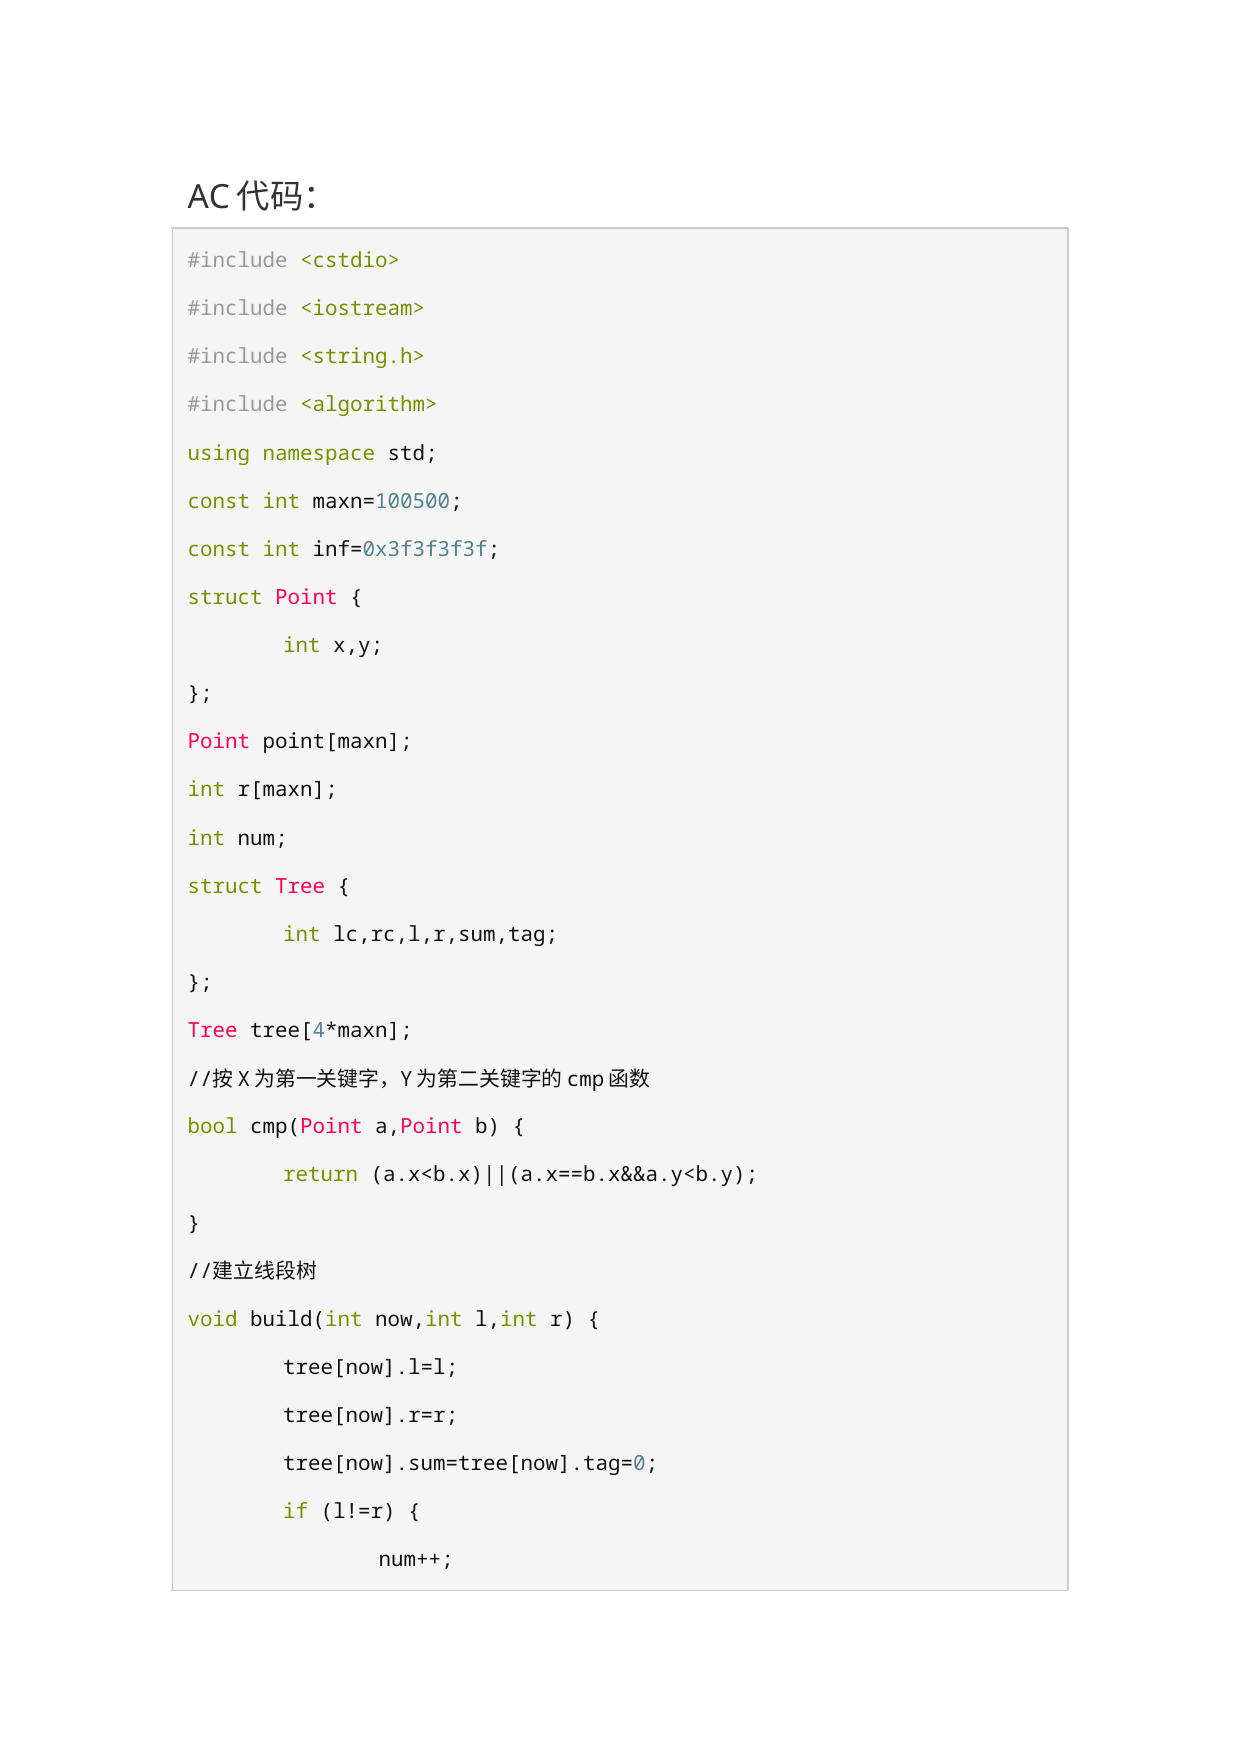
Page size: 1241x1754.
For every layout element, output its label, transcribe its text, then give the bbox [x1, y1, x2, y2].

text int r[maxn]; [173, 756, 1067, 804]
text int x,y; [173, 612, 1067, 660]
text #include <cstdio> [173, 229, 1067, 275]
text void build(int now,int l,int r) { [173, 1286, 1067, 1334]
text #include <iostream> [173, 275, 1067, 323]
text const int maxn=100500; [173, 468, 1067, 516]
text struct Point { [173, 564, 1067, 612]
text Tree tree[4*maxn]; [173, 997, 1067, 1045]
text //按X为第一关键字，Y为第二关键字的cmp函数 [173, 1045, 1067, 1093]
text }; [173, 660, 1067, 708]
text tree[now].l=l; [173, 1334, 1067, 1382]
text }; [173, 949, 1067, 997]
text //建立线段树 [173, 1238, 1067, 1286]
text tree[now].sum=tree[now].tag=0; [173, 1430, 1067, 1478]
text int lc,rc,l,r,sum,tag; [173, 901, 1067, 949]
text AC代码： [187, 162, 1053, 227]
text #include <algorithm> [173, 371, 1067, 419]
text #include <string.h> [173, 323, 1067, 371]
text return (a.x<b.x)||(a.x==b.x&&a.y<b.y); [173, 1141, 1067, 1189]
text struct Tree { [173, 853, 1067, 901]
text tree[now].r=r; [173, 1382, 1067, 1430]
text int num; [173, 804, 1067, 853]
text num++; [173, 1526, 1067, 1590]
text const int inf=0x3f3f3f3f; [173, 516, 1067, 564]
text } [173, 1189, 1067, 1238]
text Point point[maxn]; [173, 708, 1067, 756]
text bool cmp(Point a,Point b) { [173, 1093, 1067, 1141]
text if (l!=r) { [173, 1478, 1067, 1526]
text using namespace std; [173, 419, 1067, 468]
